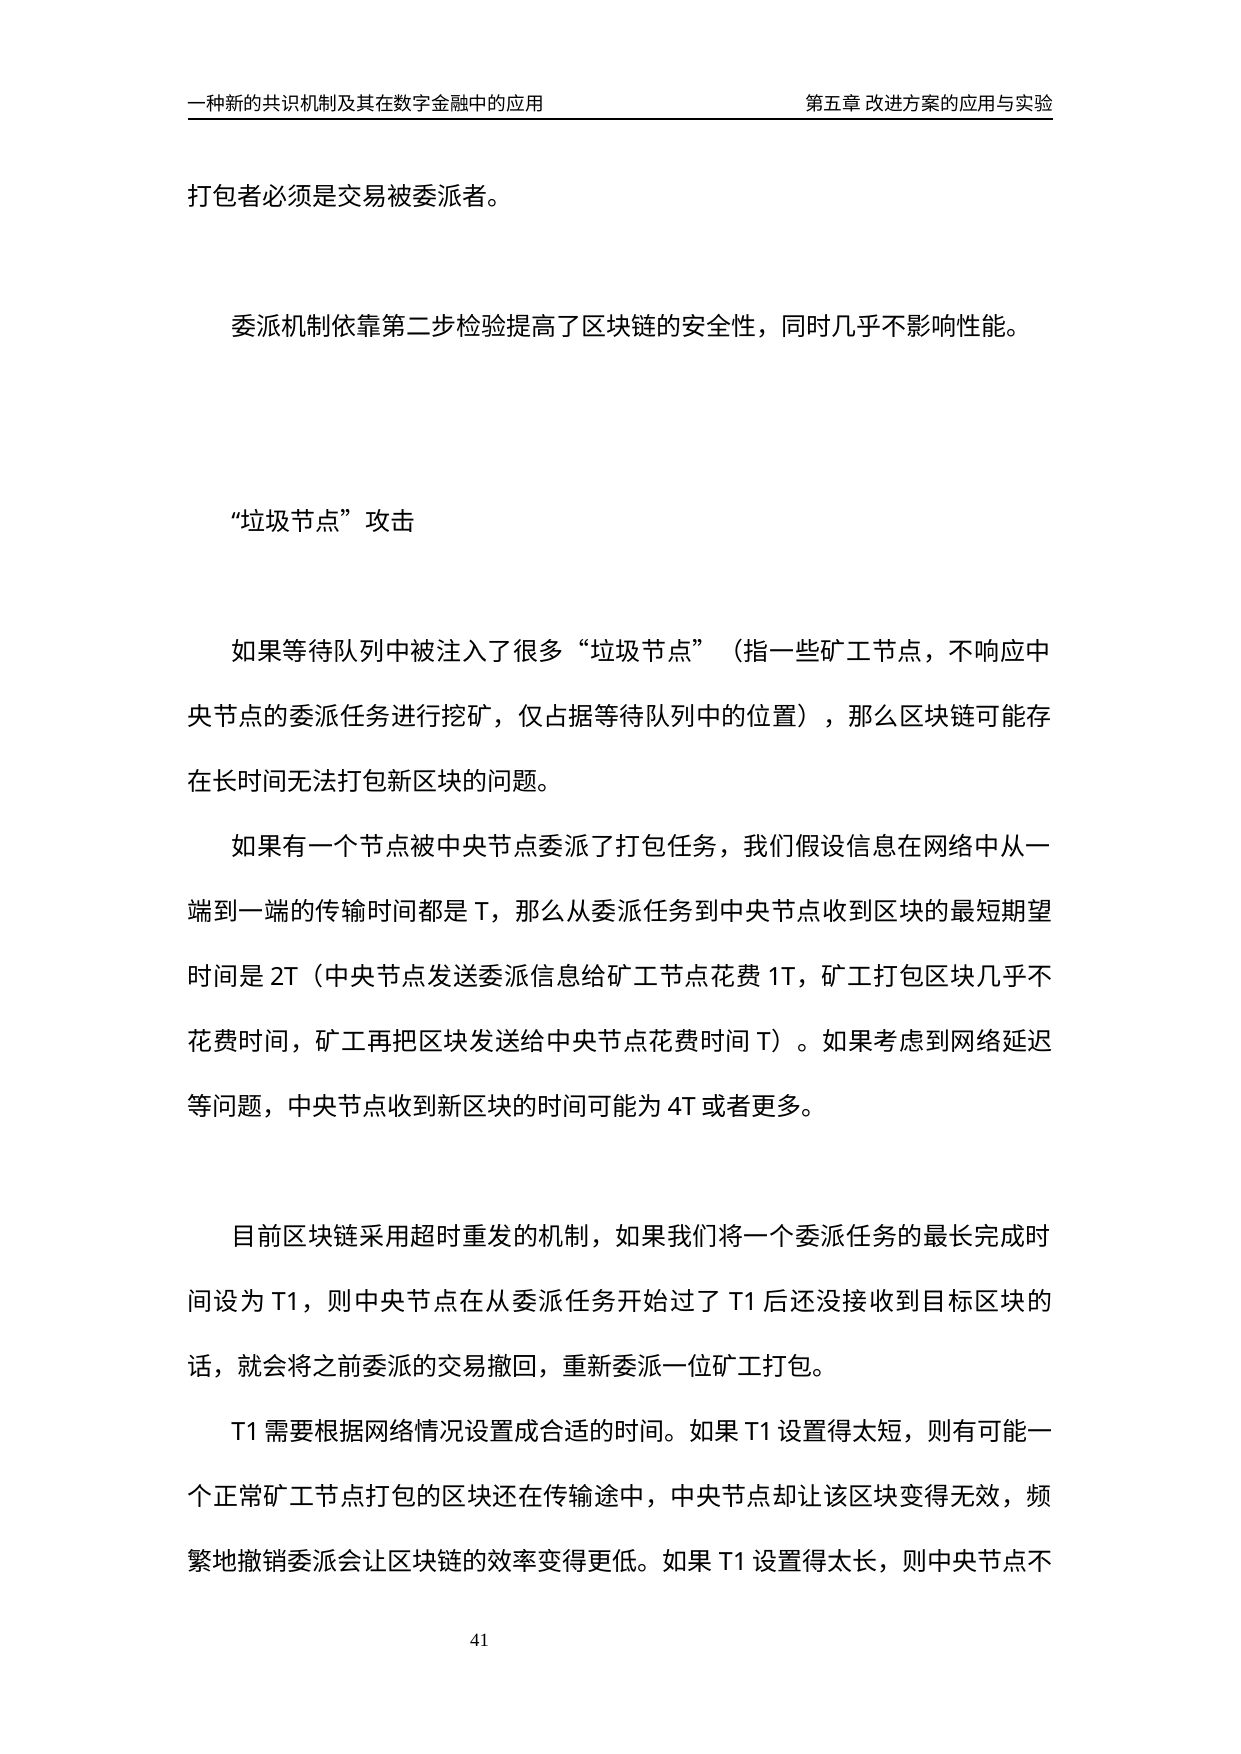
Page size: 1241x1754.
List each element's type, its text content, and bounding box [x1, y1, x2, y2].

list 目前区块链采用超时重发的机制，如果我们将一个委派任务的最长完成时间设为T1，则中央节点在从委派任务开始过了T1后还没接收到目标区块的话，就会将之前委派的交易撤回，重新委派一位矿工打包。 [187, 1202, 1053, 1397]
list 如果有一个节点被中央节点委派了打包任务，我们假设信息在网络中从一端到一端的传输时间都是T，那么从委派任务到中央节点收到区块的最短期望时间是2T（中央节点发送委派信息给矿工节点花费1T，矿工打包区块几乎不花费时间，矿工再把区块发送给中央节点花费时间T）。如果考虑到网络延迟等问题，中央节点收到新区块的时间可能为4T或者更多。 [187, 812, 1053, 1137]
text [187, 1397, 1053, 1592]
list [187, 162, 1053, 227]
list “垃圾节点”攻击 [187, 487, 1053, 552]
list 如果等待队列中被注入了很多“垃圾节点”（指一些矿工节点，不响应中央节点的委派任务进行挖矿，仅占据等待队列中的位置），那么区块链可能存在长时间无法打包新区块的问题。 [187, 617, 1053, 812]
list 委派机制依靠第二步检验提高了区块链的安全性，同时几乎不影响性能。 [187, 292, 1053, 357]
